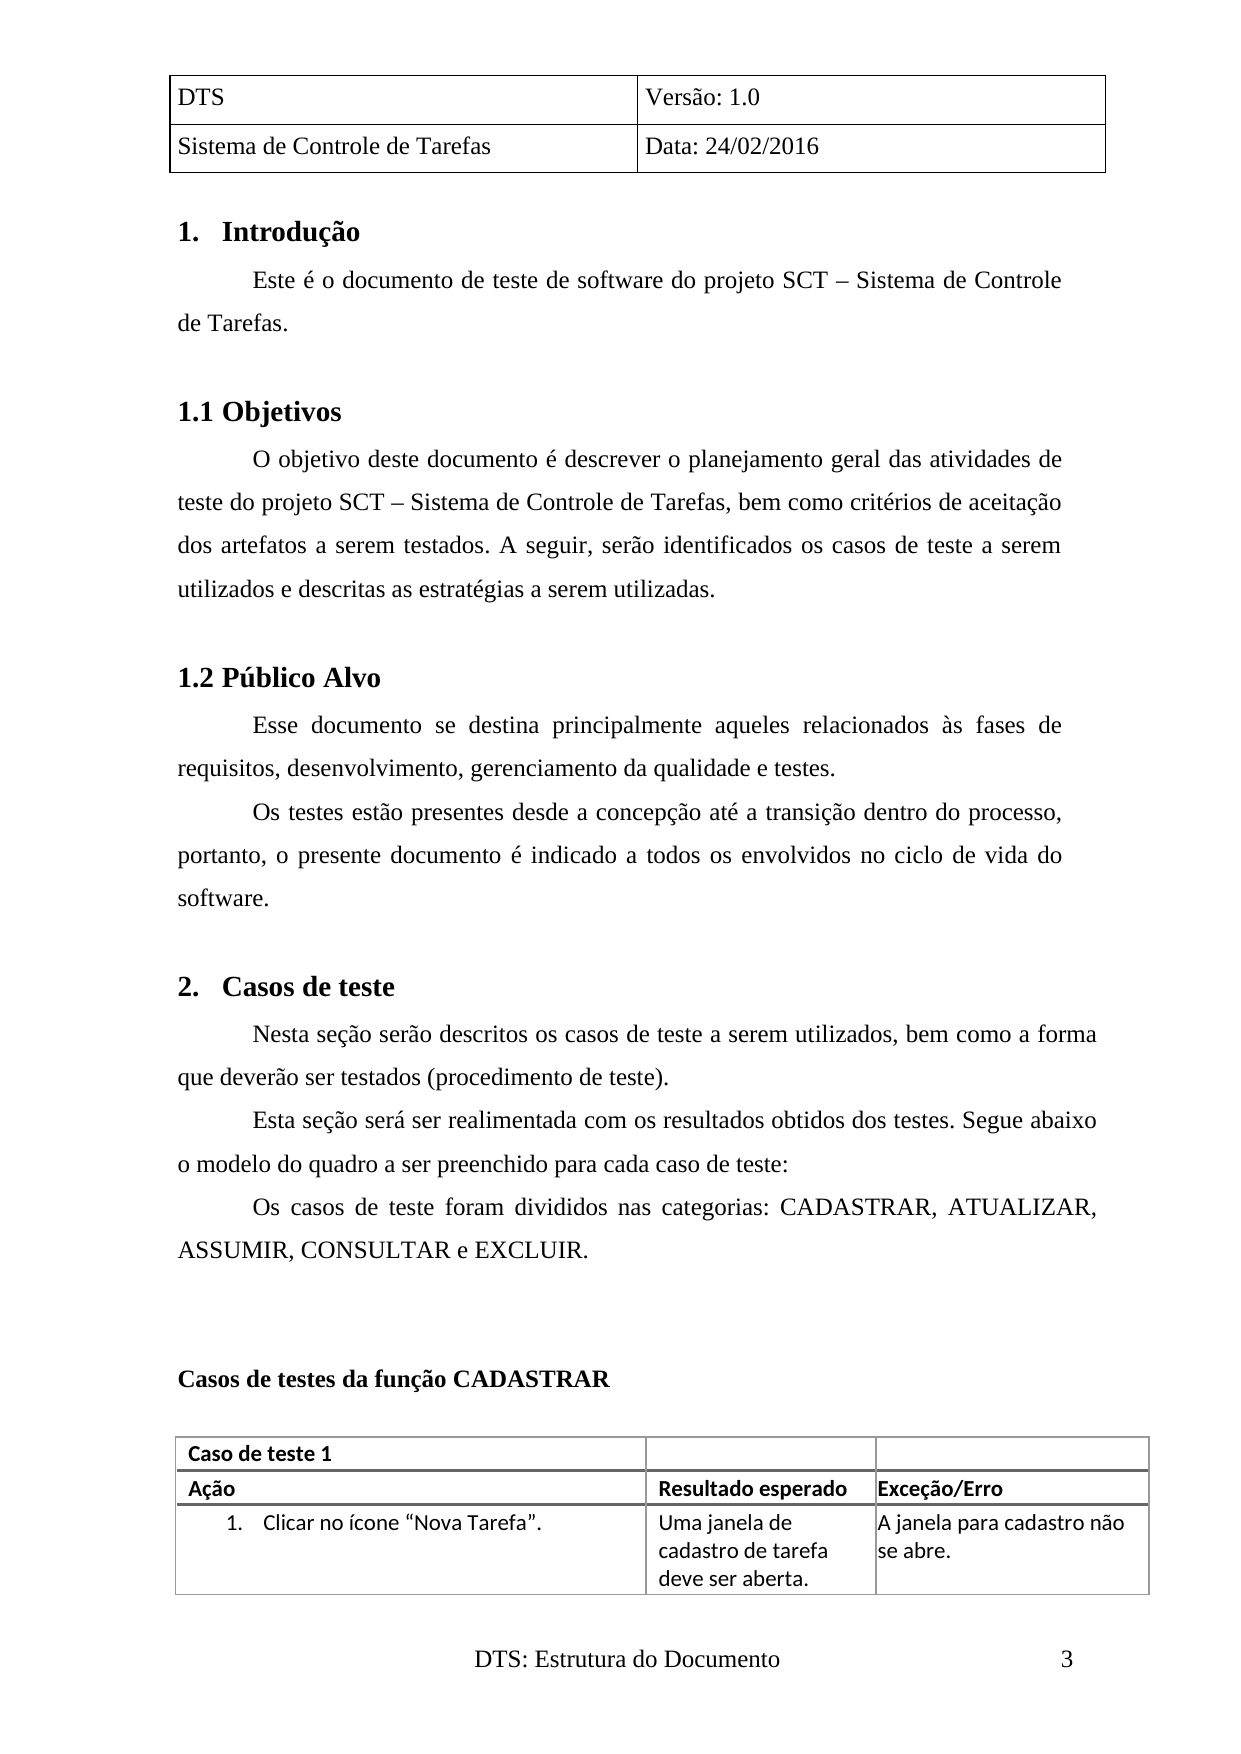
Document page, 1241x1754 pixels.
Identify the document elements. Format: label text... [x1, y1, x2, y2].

subtitle Público Alvo [177, 660, 1063, 693]
table_header [877, 1438, 1148, 1469]
table_header [647, 1438, 875, 1469]
text Este é o documento de teste de software do projeto SCT – Sistema de Controle de Tarefas. [177, 265, 1063, 337]
text Casos de testes da função CADASTRAR [177, 1364, 1098, 1393]
table_cell A janela para cadastro não se abre. [877, 1506, 1148, 1593]
subtitle Introdução [177, 214, 1063, 248]
table_cell Resultado esperado [647, 1472, 875, 1503]
text Nesta seção serão descritos os casos de teste a serem utilizados, bem como a forma que deverão ser testados (procedimento de teste). [177, 1019, 1098, 1091]
table_cell Exceção/Erro [877, 1472, 1148, 1503]
text O objetivo deste documento é descrever o planejamento geral das atividades de teste do projeto SCT – Sistema de Controle de Tarefas, bem como critérios de aceitação dos artefatos a serem testados. A seguir, serão identificados os casos de teste a serem utilizados e descritas as estratégias a serem utilizadas. [177, 444, 1063, 602]
text Esta seção será ser realimentada com os resultados obtidos dos testes. Segue abaixo o modelo do quadro a ser preenchido para cada caso de teste: [177, 1106, 1098, 1177]
table_header Caso de teste 1 [176, 1438, 645, 1469]
subtitle Casos de teste [177, 969, 1098, 1003]
table_cell Uma janela de cadastro de tarefa deve ser aberta. [647, 1506, 875, 1593]
text Esse documento se destina principalmente aqueles relacionados às fases de requisitos, desenvolvimento, gerenciamento da qualidade e testes. [177, 710, 1063, 782]
subtitle Objetivos [177, 394, 1063, 428]
text Os testes estão presentes desde a concepção até a transição dentro do processo, portanto, o presente documento é indicado a todos os envolvidos no ciclo de vida do software. [177, 797, 1063, 912]
text Os casos de teste foram divididos nas categorias: CADASTRAR, ATUALIZAR, ASSUMIR, CONSULTAR e EXCLUIR. [177, 1192, 1098, 1264]
table_cell Ação [176, 1470, 645, 1503]
table_cell Clicar no ícone “Nova Tarefa”. [176, 1504, 645, 1593]
